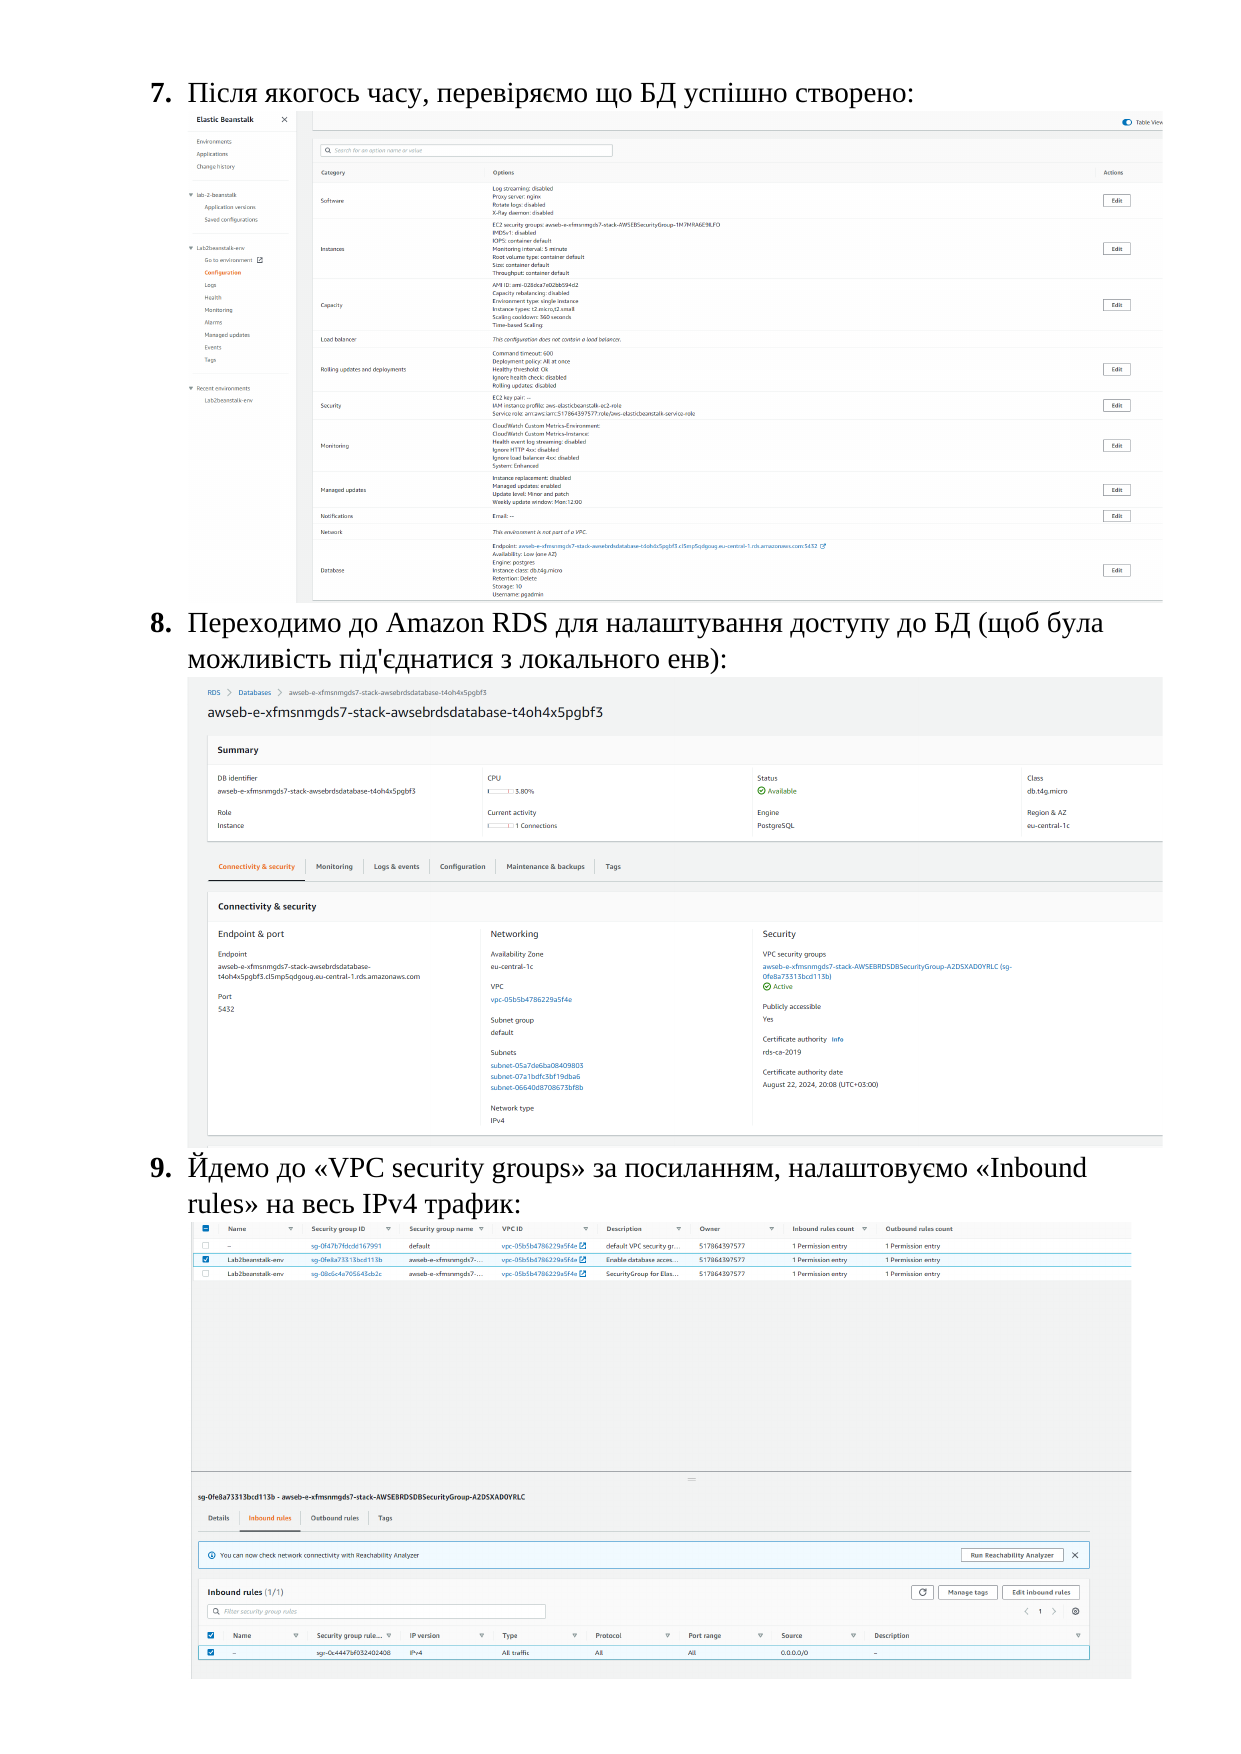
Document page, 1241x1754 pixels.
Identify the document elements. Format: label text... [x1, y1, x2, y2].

picture [187, 677, 1163, 1148]
picture [187, 1222, 1132, 1679]
picture [187, 111, 1163, 603]
